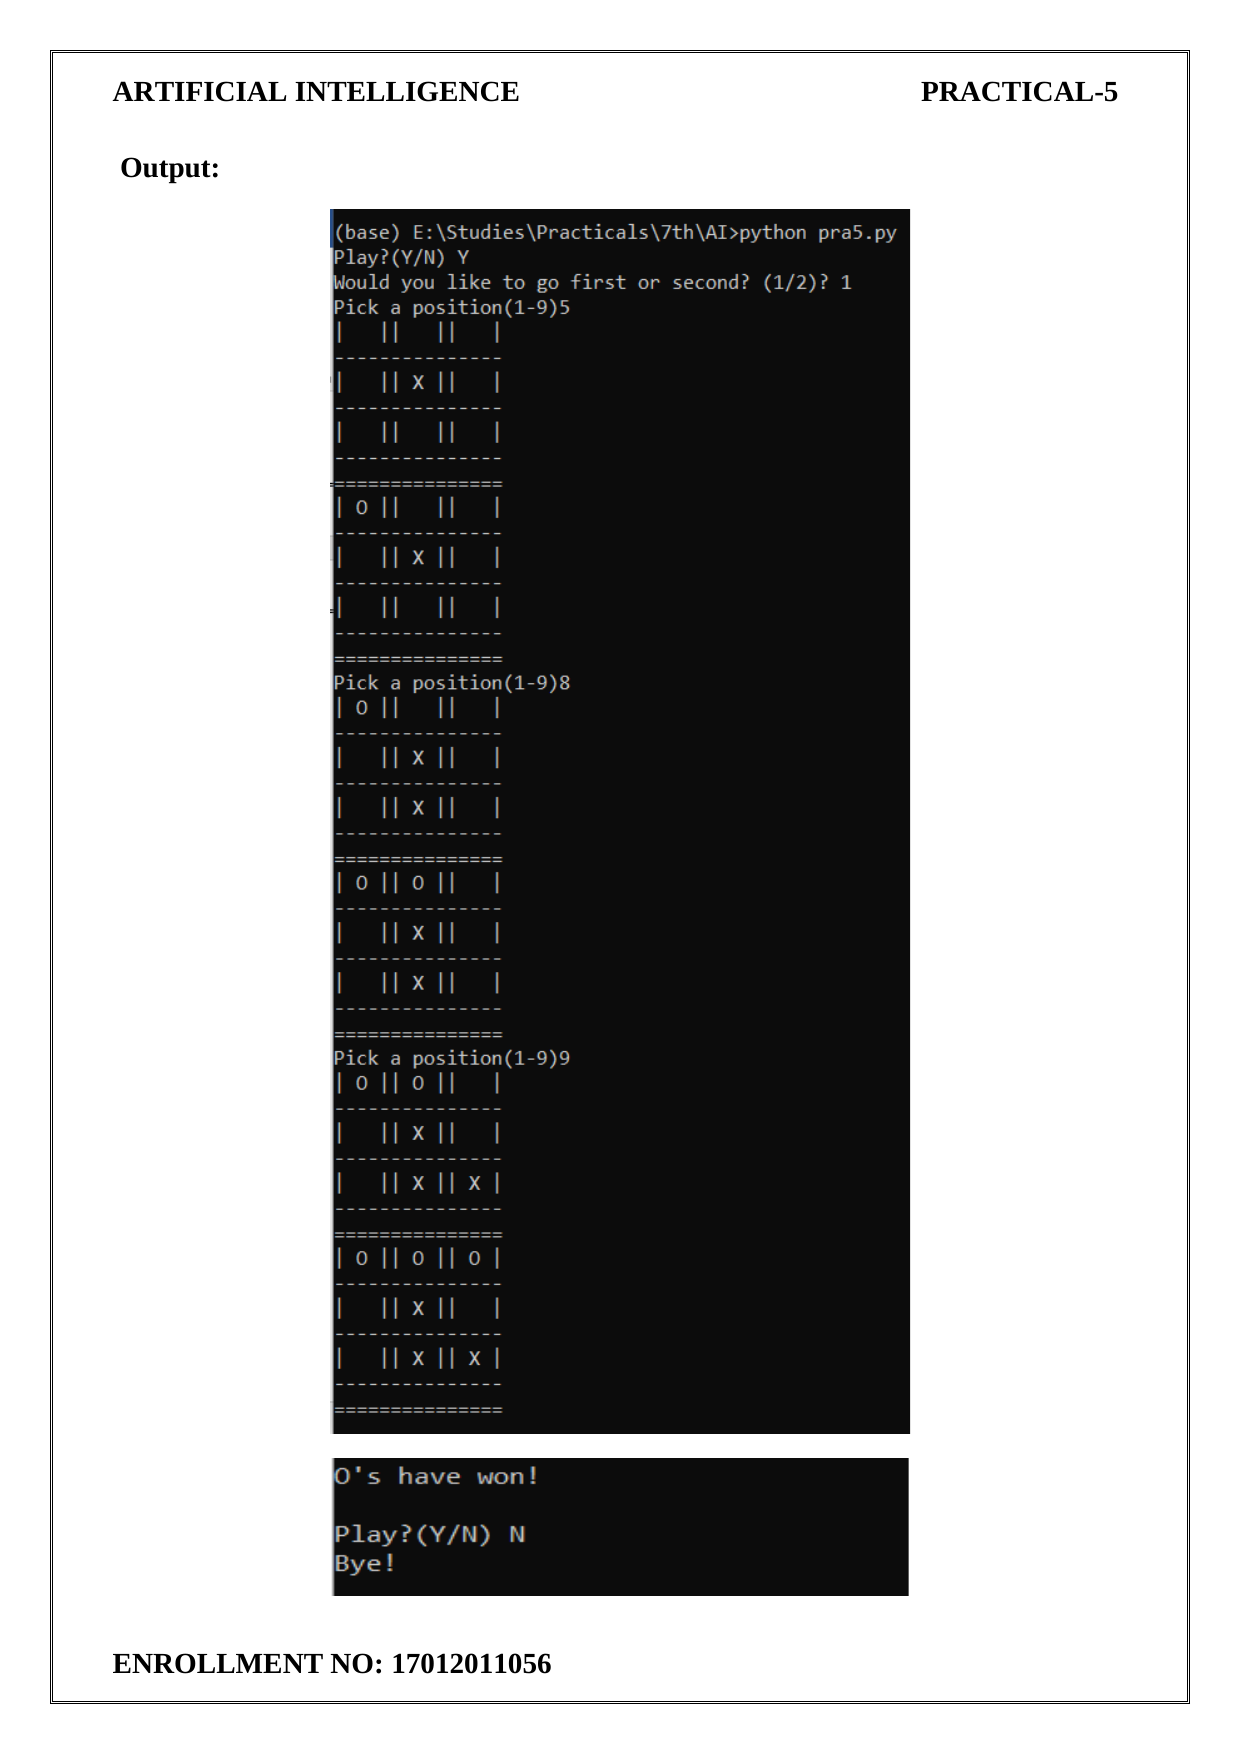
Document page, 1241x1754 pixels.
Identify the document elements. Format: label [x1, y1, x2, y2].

picture [331, 1458, 909, 1596]
picture [330, 209, 911, 1434]
